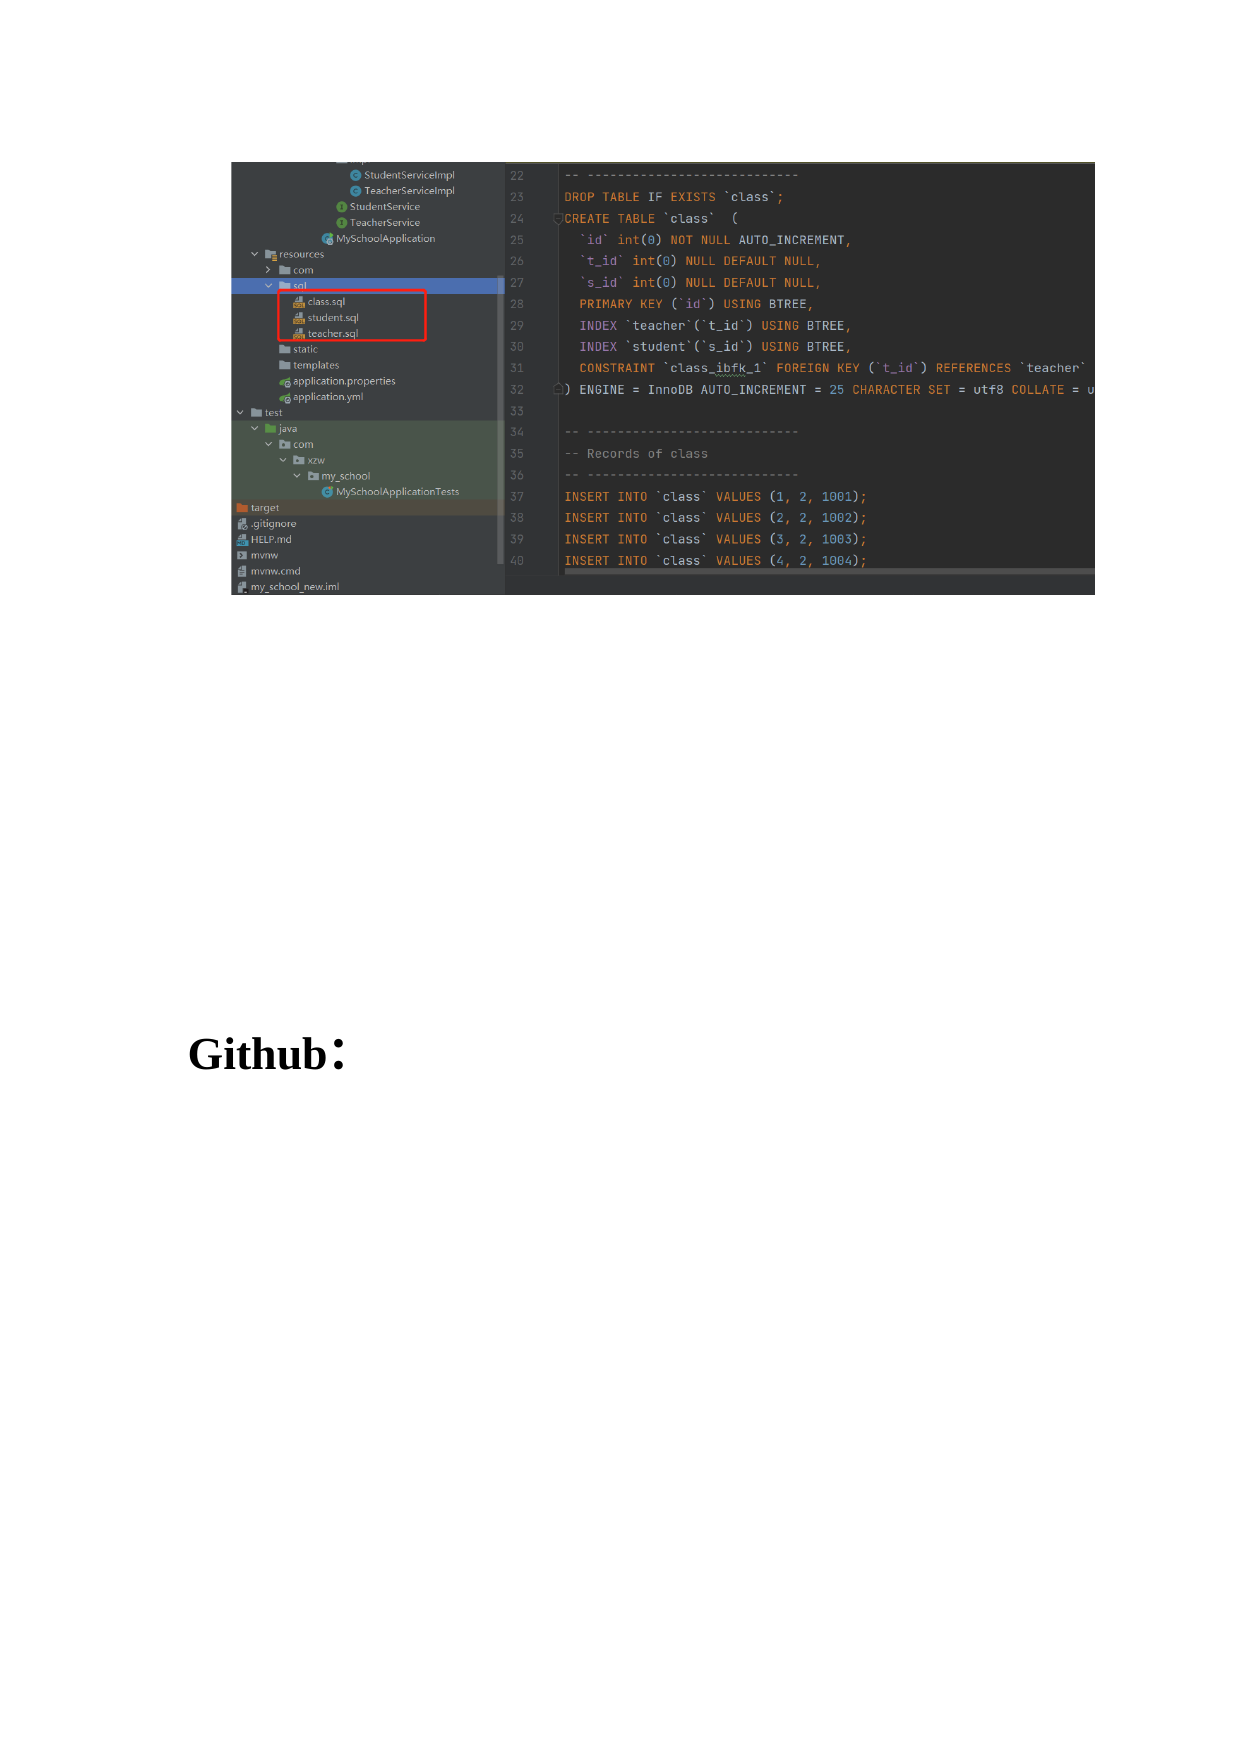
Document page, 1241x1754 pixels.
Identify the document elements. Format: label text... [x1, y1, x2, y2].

subtitle Github： [187, 1001, 1053, 1098]
picture [231, 162, 1095, 595]
